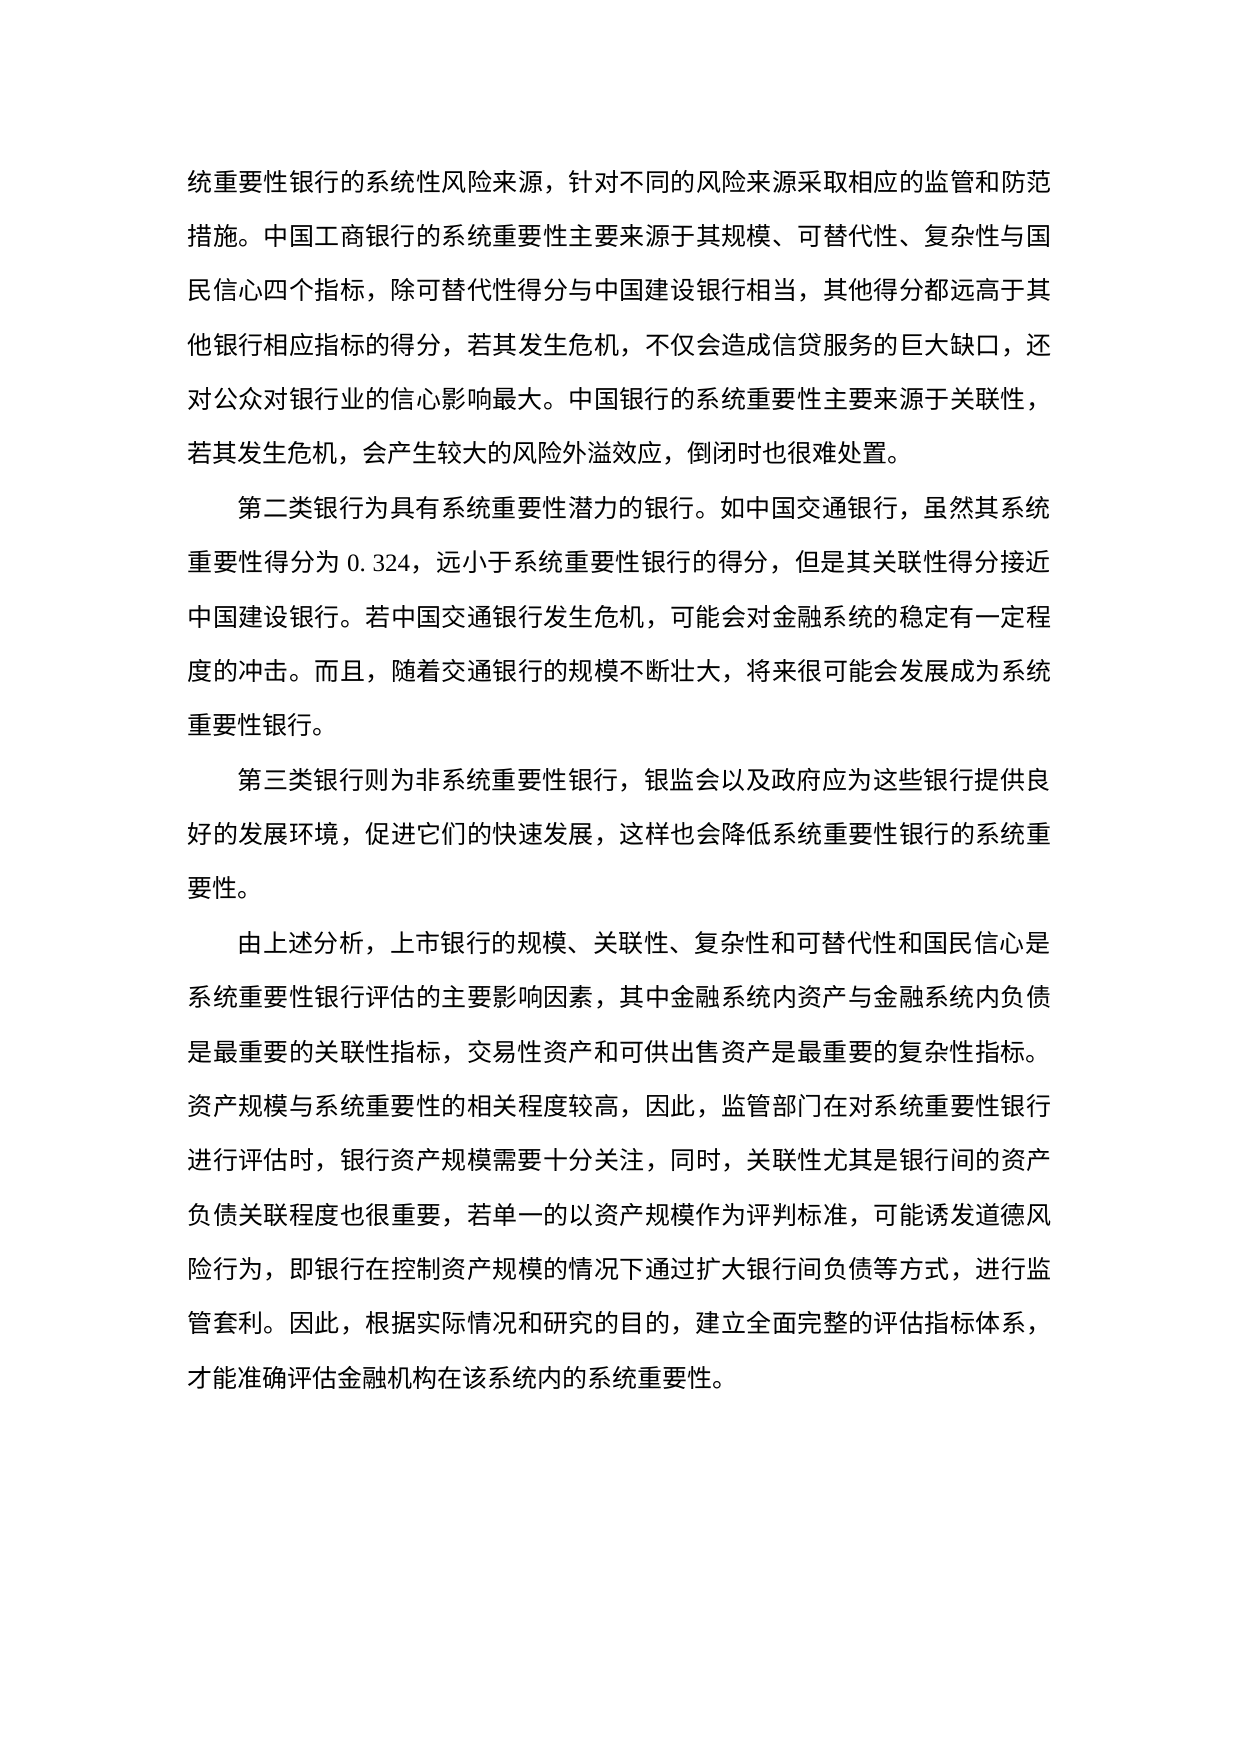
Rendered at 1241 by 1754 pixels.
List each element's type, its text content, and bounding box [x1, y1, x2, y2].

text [187, 162, 1053, 470]
text 第二类银行为具有系统重要性潜力的银行。如中国交通银行，虽然其系统重要性得分为0. 324，远小于系统重要性银行的得分，但是其关联性得分接近中国建设银行。若中国交通银行发生危机，可能会对金融系统的稳定有一定程度的冲击。而且，随着交通银行的规模不断壮大，将来很可能会发展成为系统重要性银行。 [187, 488, 1053, 742]
text 第三类银行则为非系统重要性银行，银监会以及政府应为这些银行提供良好的发展环境，促进它们的快速发展，这样也会降低系统重要性银行的系统重要性。 [187, 760, 1053, 905]
text 由上述分析，上市银行的规模、关联性、复杂性和可替代性和国民信心是系统重要性银行评估的主要影响因素，其中金融系统内资产与金融系统内负债是最重要的关联性指标，交易性资产和可供出售资产是最重要的复杂性指标。资产规模与系统重要性的相关程度较高，因此，监管部门在对系统重要性银行进行评估时，银行资产规模需要十分关注，同时，关联性尤其是银行间的资产负债关联程度也很重要，若单一的以资产规模作为评判标准，可能诱发道德风险行为，即银行在控制资产规模的情况下通过扩大银行间负债等方式，进行监管套利。因此，根据实际情况和研究的目的，建立全面完整的评估指标体系，才能准确评估金融机构在该系统内的系统重要性。 [187, 923, 1053, 1394]
